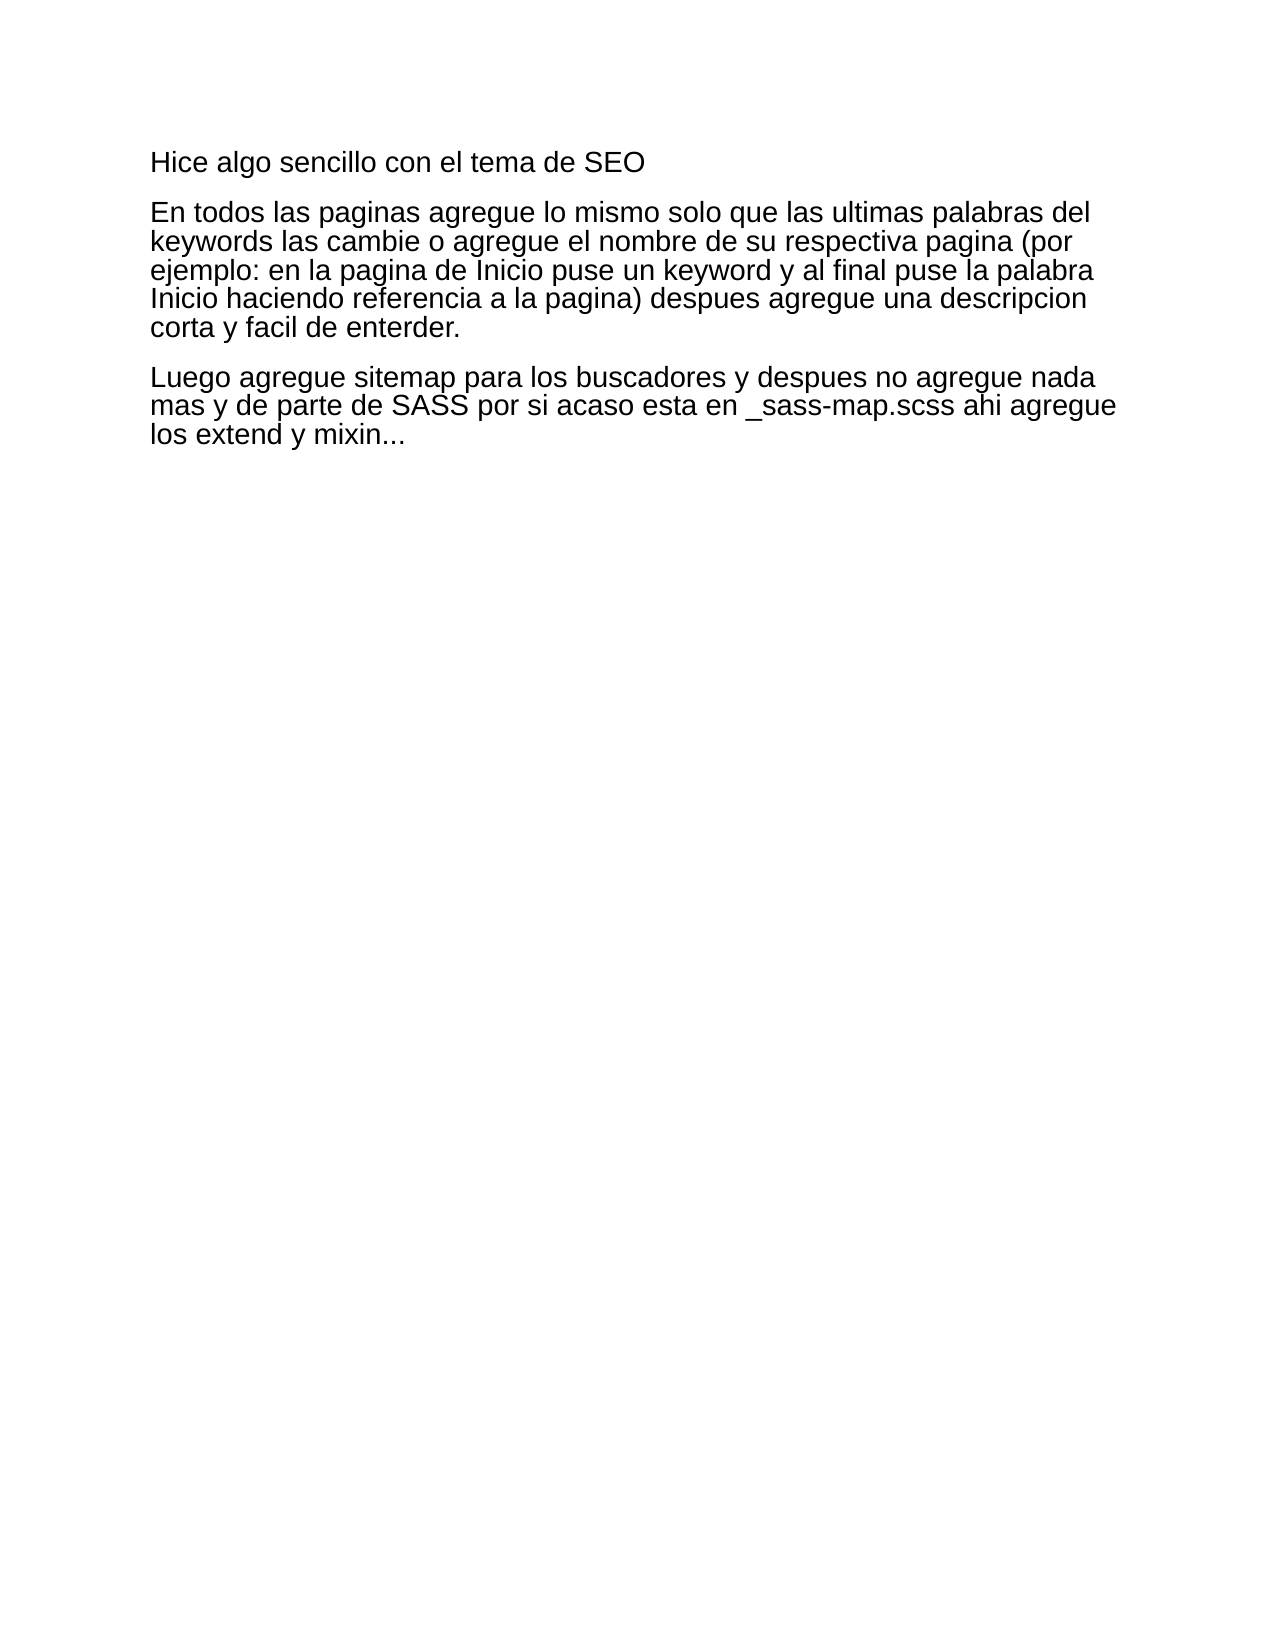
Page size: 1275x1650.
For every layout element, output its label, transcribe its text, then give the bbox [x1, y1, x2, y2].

text En todos las paginas agregue lo mismo solo que las ultimas palabras del keywords las cambie o agregue el nombre de su respectiva pagina (por ejemplo: en la pagina de Inicio puse un keyword y al final puse la palabra Inicio haciendo referencia a la pagina) despues agregue una descripcion corta y facil de enterder. [150, 199, 1125, 343]
text Hice algo sencillo con el tema de SEO [150, 150, 1125, 179]
text Luego agregue sitemap para los buscadores y despues no agregue nada mas y de parte de SASS por si acaso esta en _sass-map.scss ahi agregue los extend y mixin... [150, 364, 1125, 450]
